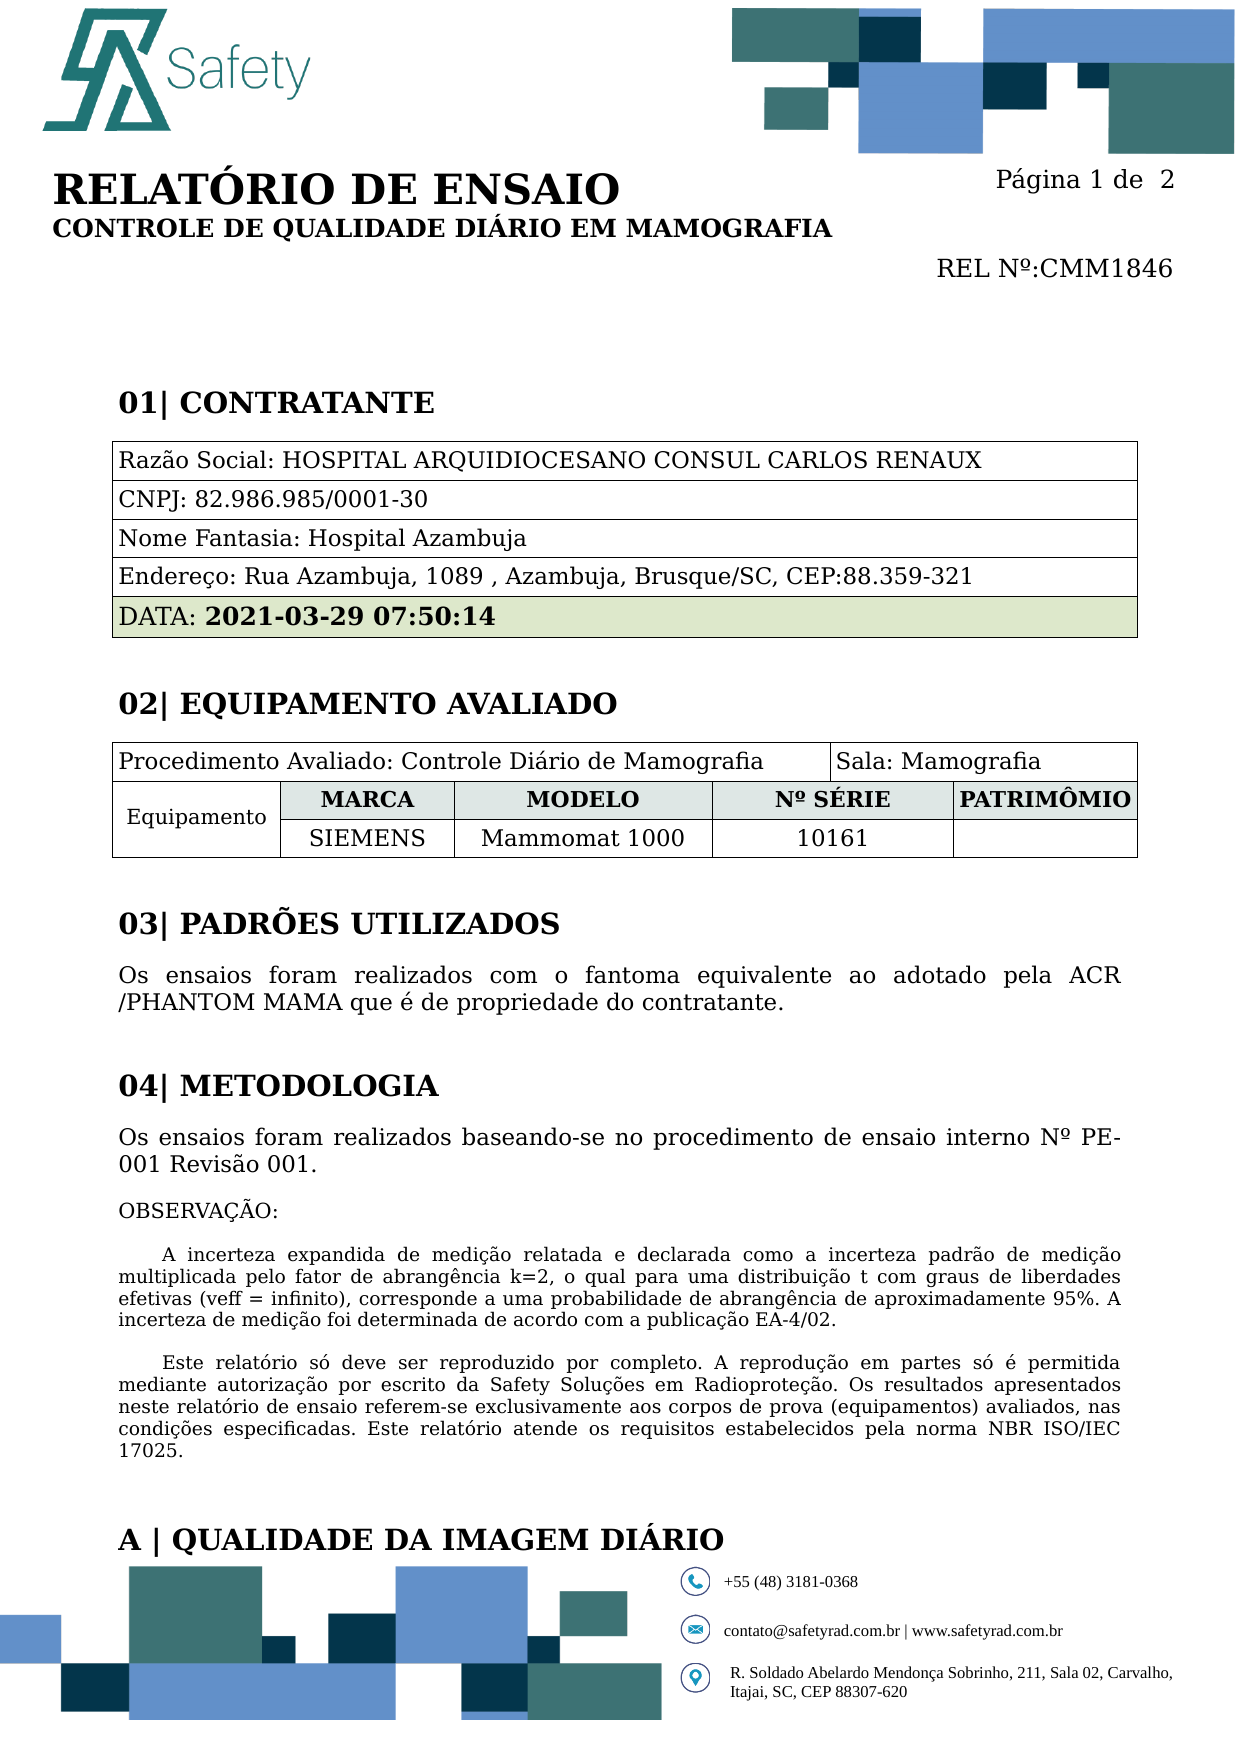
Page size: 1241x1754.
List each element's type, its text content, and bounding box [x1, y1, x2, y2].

table_cell Nº SÉRIE [713, 782, 953, 819]
picture [731, 8, 1235, 154]
table_cell MARCA [281, 782, 454, 819]
text Os ensaios foram realizados com o fantoma equivalente ao adotado pela ACR /PHANTOM MAMA que é de propriedade do contratante. [118, 962, 1122, 1016]
text A | QUALIDADE DA IMAGEM DIÁRIO [118, 1523, 1122, 1557]
picture [680, 1566, 710, 1596]
table_cell DATA: 2021-03-29 07:50:14 [113, 597, 1137, 637]
table_cell Endereço: Rua Azambuja, 1089 , Azambuja, Brusque/SC, CEP:88.359-321 [113, 558, 1137, 596]
table_cell 10161 [713, 820, 953, 857]
table_cell CNPJ: 82.986.985/0001-30 [113, 481, 1137, 518]
text 04| METODOLOGIA [118, 1069, 1122, 1104]
text Este relatório só deve ser reproduzido por completo. A reprodução em partes só é permitida mediante autorização por escrito da Safety Soluções em Radioproteção. Os resultados apresentados neste relatório de ensaio referem-se exclusivamente aos corpos de prova (equipamentos) avaliados, nas condições especificadas. Este relatório atende os requisitos estabelecidos pela norma NBR ISO/IEC 17025. [118, 1352, 1122, 1462]
table_header Procedimento Avaliado: Controle Diário de Mamografia [113, 743, 830, 781]
text A incerteza expandida de medição relatada e declarada como a incerteza padrão de medição multiplicada pelo fator de abrangência k=2, o qual para uma distribuição t com graus de liberdades efetivas (veff = infinito), corresponde a uma probabilidade de abrangência de aproximadamente 95%. A incerteza de medição foi determinada de acordo com a publicação EA-4/02. [118, 1244, 1122, 1331]
table_cell [954, 820, 1137, 857]
text 02| EQUIPAMENTO AVALIADO [118, 687, 1122, 721]
table_cell PATRIMÔMIO [954, 782, 1137, 819]
table_header Razão Social: HOSPITAL ARQUIDIOCESANO CONSUL CARLOS RENAUX [113, 442, 1137, 480]
table_cell MODELO [455, 782, 712, 819]
text 03| PADRÕES UTILIZADOS [118, 907, 1122, 942]
table_header Sala: Mamografia [831, 743, 1137, 781]
text Os ensaios foram realizados baseando-se no procedimento de ensaio interno Nº PE-001 Revisão 001. [118, 1124, 1122, 1178]
picture [42, 8, 311, 131]
text OBSERVAÇÃO: [118, 1199, 1122, 1223]
picture [0, 1566, 662, 1720]
text 01| CONTRATANTE [118, 386, 1122, 420]
picture [680, 1663, 710, 1693]
table_cell Nome Fantasia: Hospital Azambuja [113, 520, 1137, 557]
table_cell Equipamento [113, 782, 280, 857]
table_cell SIEMENS [281, 820, 454, 857]
table_cell Mammomat 1000 [455, 820, 712, 857]
picture [680, 1614, 710, 1644]
